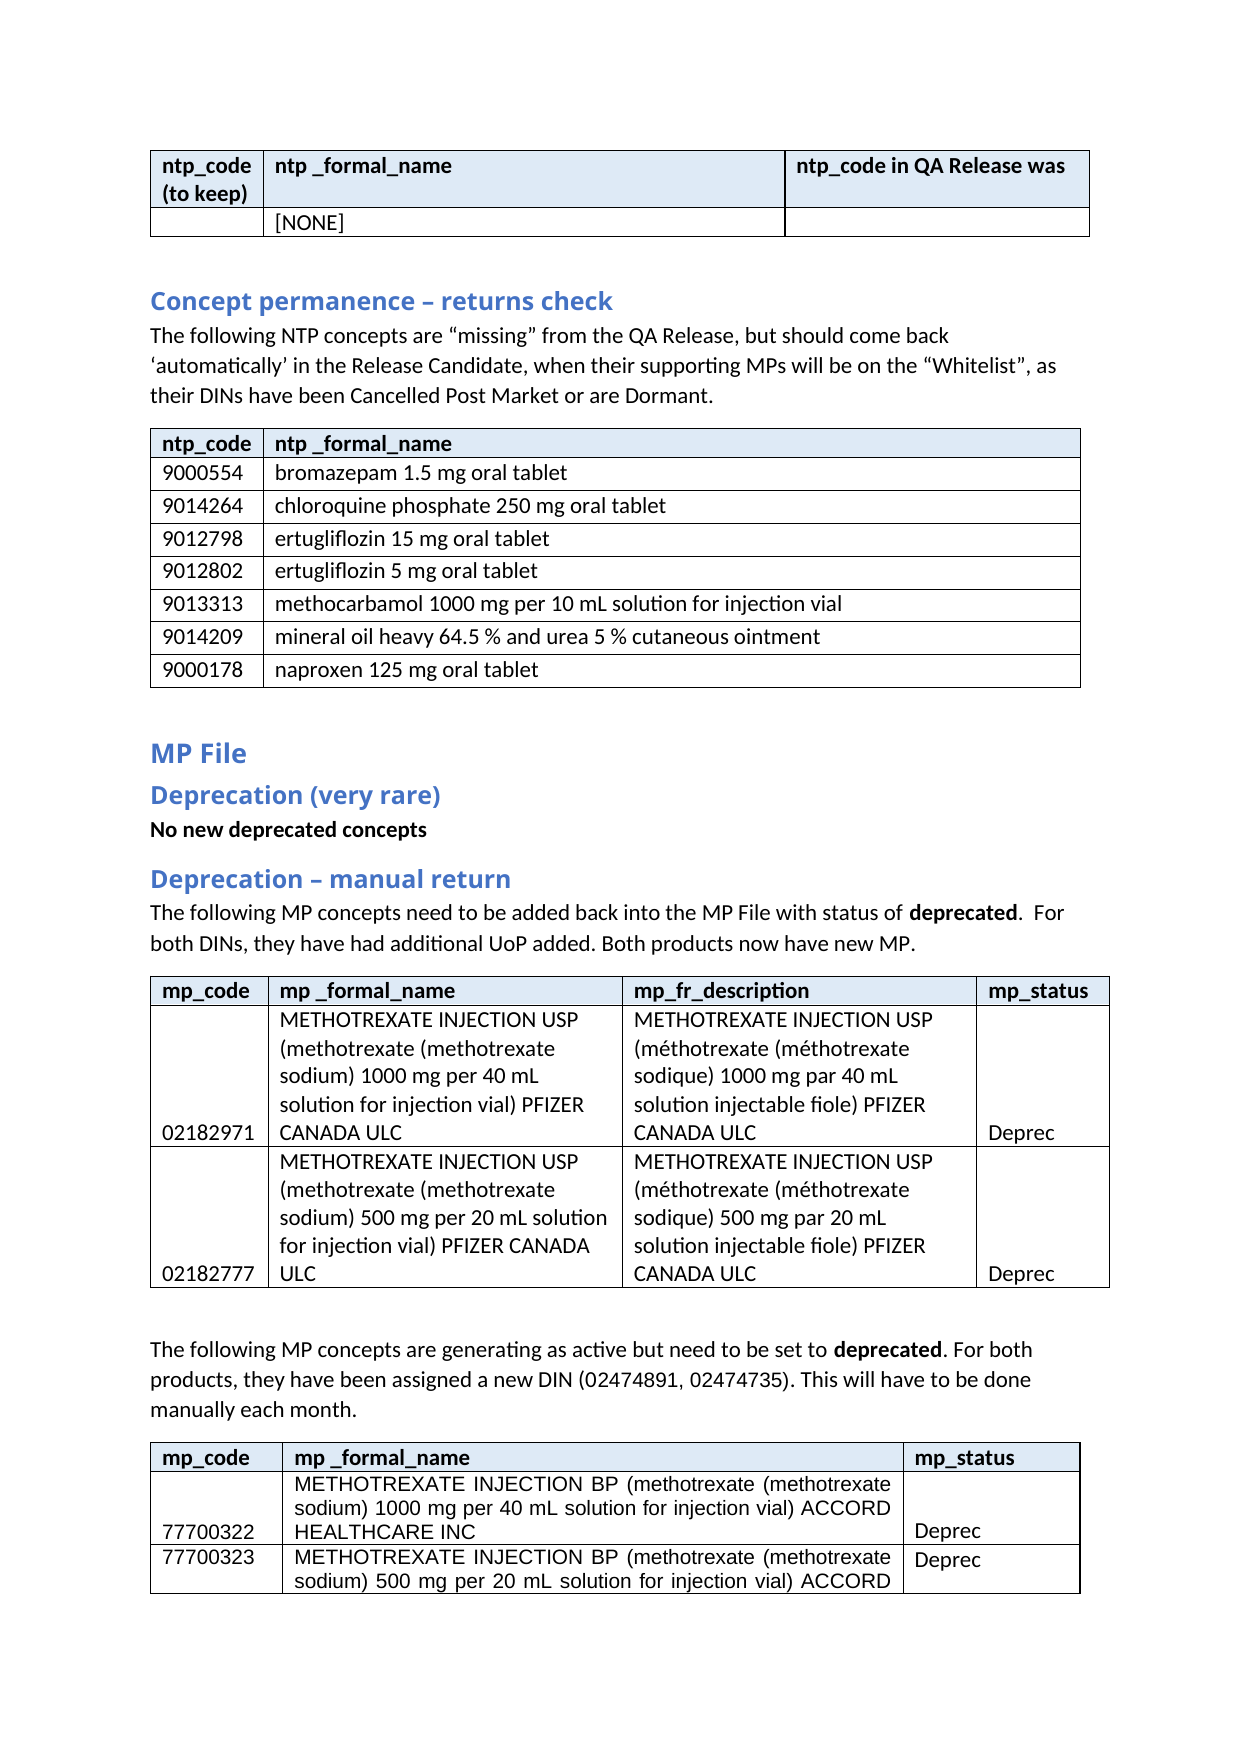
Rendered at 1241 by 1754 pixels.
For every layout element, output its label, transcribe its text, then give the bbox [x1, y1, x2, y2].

text The following MP concepts are generating as active but need to be set to deprecated. For both products, they have been assigned a new DIN (02474891, 02474735). This will have to be done manually each month. [150, 1335, 1090, 1423]
table_cell 9000178 [151, 655, 263, 687]
table_cell 02182777 [151, 1147, 268, 1287]
table_header mp _formal_name [269, 977, 622, 1004]
table_cell METHOTREXATE INJECTION USP (méthotrexate (méthotrexate sodique) 1000 mg par 40 mL solution injectable fiole) PFIZER CANADA ULC [623, 1006, 976, 1146]
table_cell METHOTREXATE INJECTION USP (méthotrexate (méthotrexate sodique) 500 mg par 20 mL solution injectable fiole) PFIZER CANADA ULC [623, 1147, 976, 1287]
table_cell ertugliflozin 5 mg oral tablet [264, 557, 1080, 588]
table_cell 9013313 [151, 590, 263, 621]
table_cell 9000554 [151, 458, 263, 490]
table_cell METHOTREXATE INJECTION BP (methotrexate (methotrexate sodium) 1000 mg per 40 mL solution for injection vial) ACCORD HEALTHCARE INC [283, 1472, 903, 1544]
subtitle Deprecation – manual return [150, 862, 1090, 896]
table_cell Deprec [977, 1147, 1109, 1287]
table_header mp_status [977, 977, 1109, 1004]
table_cell 9012802 [151, 557, 263, 588]
table_cell Deprec [904, 1545, 1079, 1593]
text The following NTP concepts are “missing” from the QA Release, but should come back ‘automatically’ in the Release Candidate, when their supporting MPs will be on the “Whitelist”, as their DINs have been Cancelled Post Market or are Dormant. [150, 321, 1090, 409]
table_cell 02182971 [151, 1006, 268, 1146]
table_cell Deprec [904, 1472, 1079, 1544]
table_cell ertugliflozin 15 mg oral tablet [264, 524, 1080, 556]
text No new deprecated concepts [150, 815, 1090, 843]
table_cell 77700322 [151, 1472, 282, 1544]
table_cell METHOTREXATE INJECTION USP (methotrexate (methotrexate sodium) 500 mg per 20 mL solution for injection vial) PFIZER CANADA ULC [269, 1147, 622, 1287]
table_cell bromazepam 1.5 mg oral tablet [264, 458, 1080, 490]
table_header mp _formal_name [283, 1443, 903, 1471]
table_cell 9012798 [151, 524, 263, 556]
subtitle Deprecation (very rare) [150, 778, 1090, 812]
table_cell methocarbamol 1000 mg per 10 mL solution for injection vial [264, 590, 1080, 621]
table_header mp_status [904, 1443, 1079, 1471]
table_cell 9014264 [151, 491, 263, 523]
table_cell mineral oil heavy 64.5 % and urea 5 % cutaneous ointment [264, 622, 1080, 654]
table_cell [NONE] [264, 208, 784, 236]
table_header mp_fr_description [623, 977, 976, 1004]
table_cell 77700323 [151, 1545, 282, 1593]
table_header ntp _formal_name [264, 151, 784, 207]
table_cell chloroquine phosphate 250 mg oral tablet [264, 491, 1080, 523]
table_header ntp_code (to keep) [151, 151, 263, 207]
subtitle Concept permanence – returns check [150, 284, 1090, 318]
table_header mp_code [151, 977, 268, 1004]
table_header ntp_code [151, 429, 263, 457]
table_cell Deprec [977, 1006, 1109, 1146]
table_header ntp_code in QA Release was [786, 151, 1089, 207]
table_cell naproxen 125 mg oral tablet [264, 655, 1080, 687]
table_header mp_code [151, 1443, 282, 1471]
text The following MP concepts need to be added back into the MP File with status of deprecated. For both DINs, they have had additional UoP added. Both products now have new MP. [150, 898, 1090, 957]
table_cell [786, 208, 1089, 236]
subtitle MP File [150, 735, 1090, 772]
table_cell [151, 208, 263, 236]
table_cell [283, 1545, 903, 1593]
table_header ntp _formal_name [264, 429, 1080, 457]
table_cell METHOTREXATE INJECTION USP (methotrexate (methotrexate sodium) 1000 mg per 40 mL solution for injection vial) PFIZER CANADA ULC [269, 1006, 622, 1146]
table_cell 9014209 [151, 622, 263, 654]
